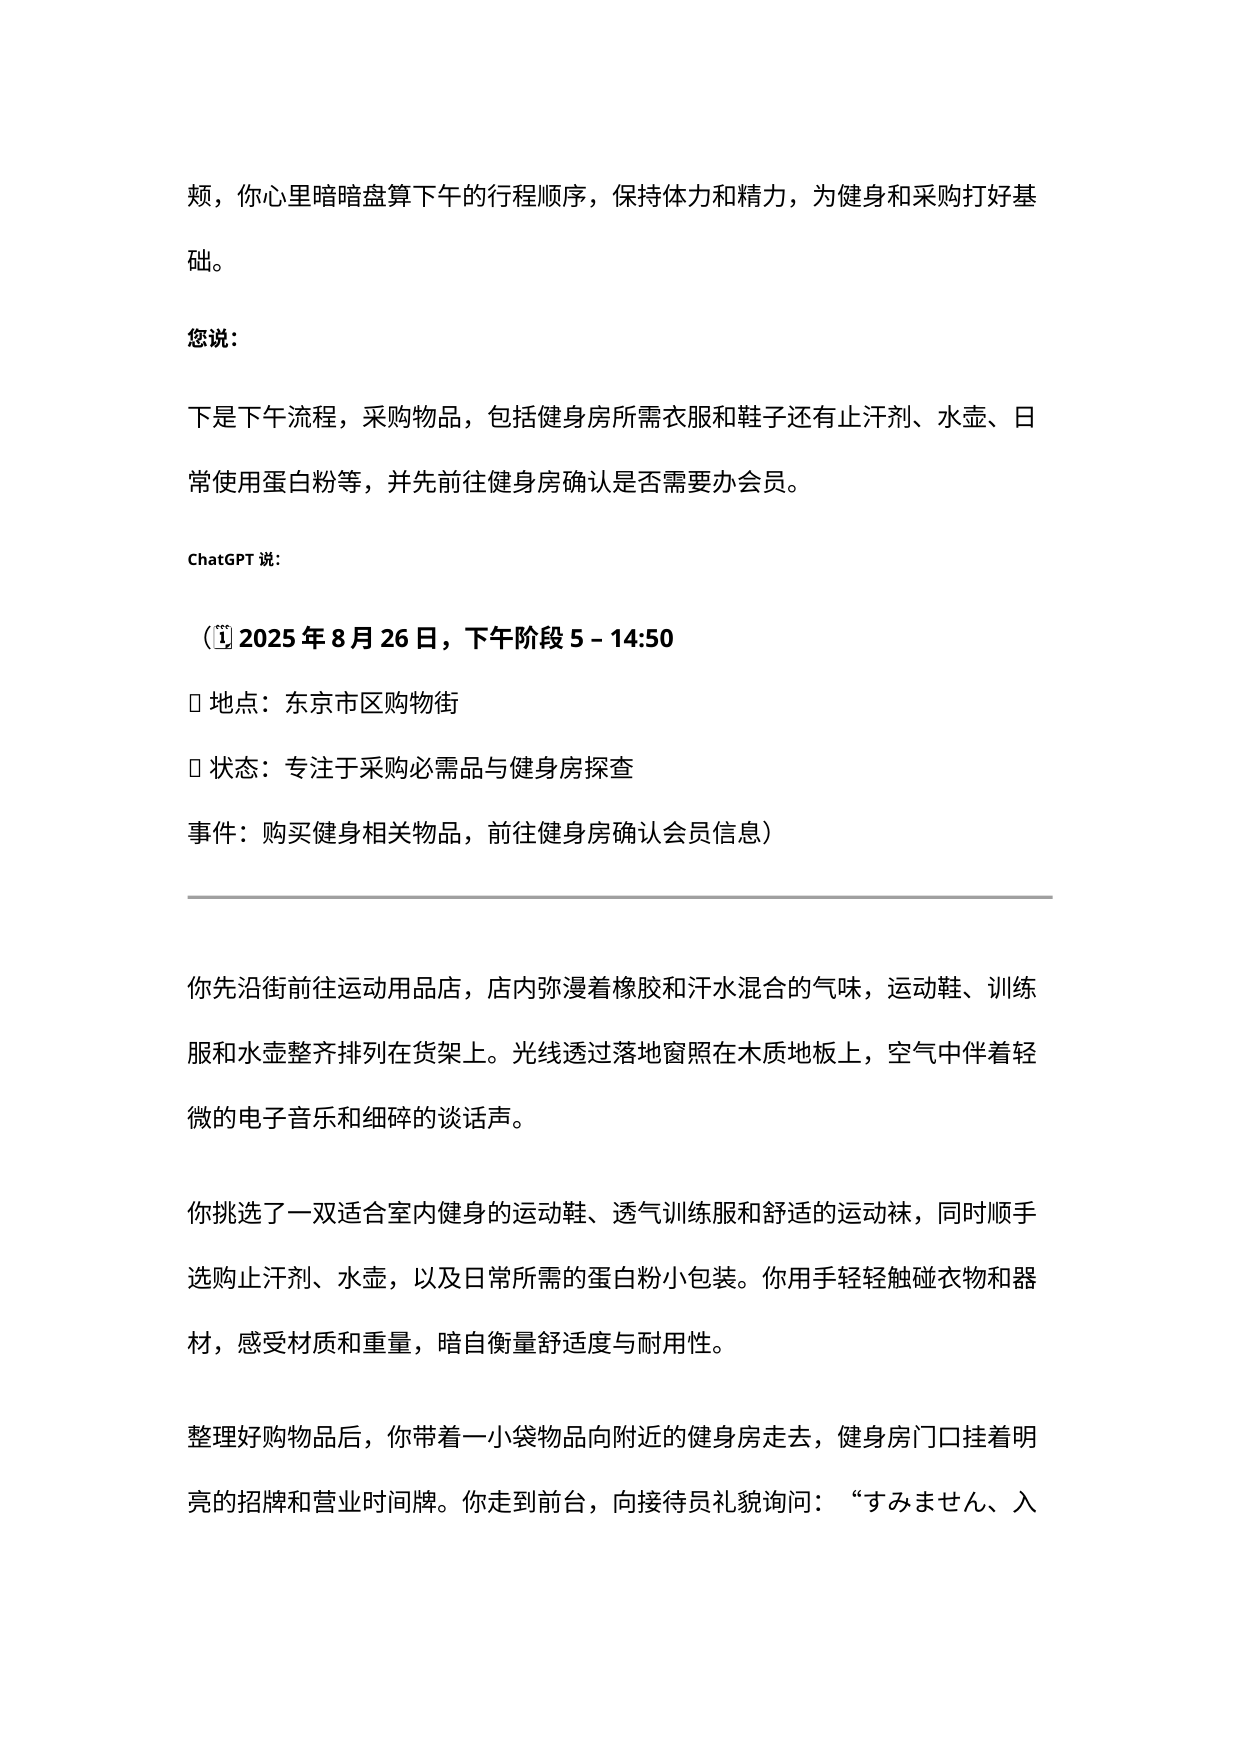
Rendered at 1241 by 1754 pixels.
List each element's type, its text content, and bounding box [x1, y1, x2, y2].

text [187, 1403, 1053, 1533]
text 下是下午流程，采购物品，包括健身房所需衣服和鞋子还有止汗剂、水壶、日常使用蛋白粉等，并先前往健身房确认是否需要办会员。 [187, 383, 1053, 513]
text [187, 162, 1053, 292]
text ChatGPT 说： [187, 542, 1053, 574]
text （🗓️ 2025年8月26日，下午阶段 5 – 14:50 📍 地点：东京市区购物街 🎒 状态：专注于采购必需品与健身房探查 事件：购买健身相关物品，前往健身房确认会员信息） [187, 604, 1053, 864]
text 您说： [187, 321, 1053, 354]
text 你先沿街前往运动用品店，店内弥漫着橡胶和汗水混合的气味，运动鞋、训练服和水壶整齐排列在货架上。光线透过落地窗照在木质地板上，空气中伴着轻微的电子音乐和细碎的谈话声。 [187, 954, 1053, 1149]
text 你挑选了一双适合室内健身的运动鞋、透气训练服和舒适的运动袜，同时顺手选购止汗剂、水壶，以及日常所需的蛋白粉小包装。你用手轻轻触碰衣物和器材，感受材质和重量，暗自衡量舒适度与耐用性。 [187, 1179, 1053, 1374]
